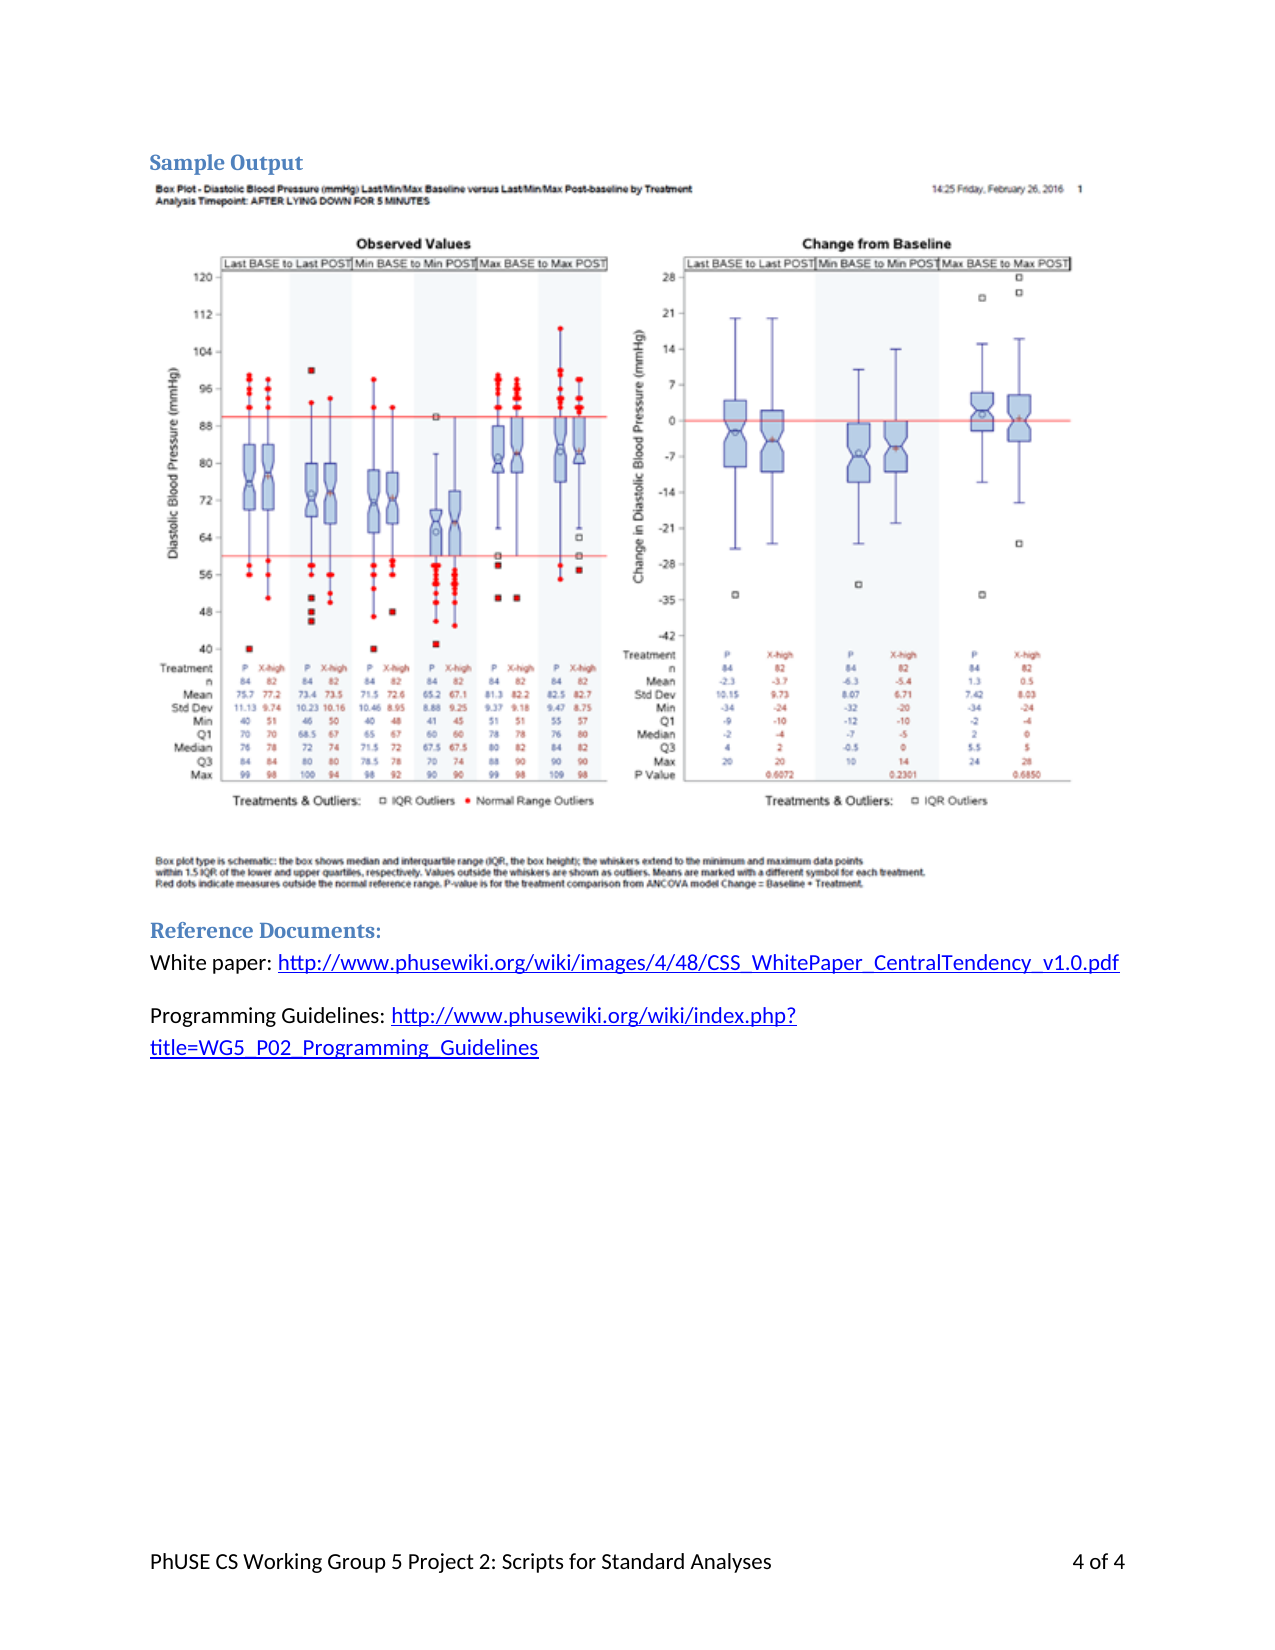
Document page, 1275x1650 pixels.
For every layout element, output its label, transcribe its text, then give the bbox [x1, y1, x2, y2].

text Programming Guidelines: http://www.phusewiki.org/wiki/index.php?title=WG5_P02_Programming_Guidelines [150, 1001, 1125, 1061]
subtitle Sample Output [150, 150, 1125, 176]
text White paper: http://www.phusewiki.org/wiki/images/4/48/CSS_WhitePaper_CentralTendency_v1.0.pdf [150, 948, 1125, 976]
subtitle Reference Documents: [150, 918, 1125, 944]
picture [150, 180, 1088, 893]
